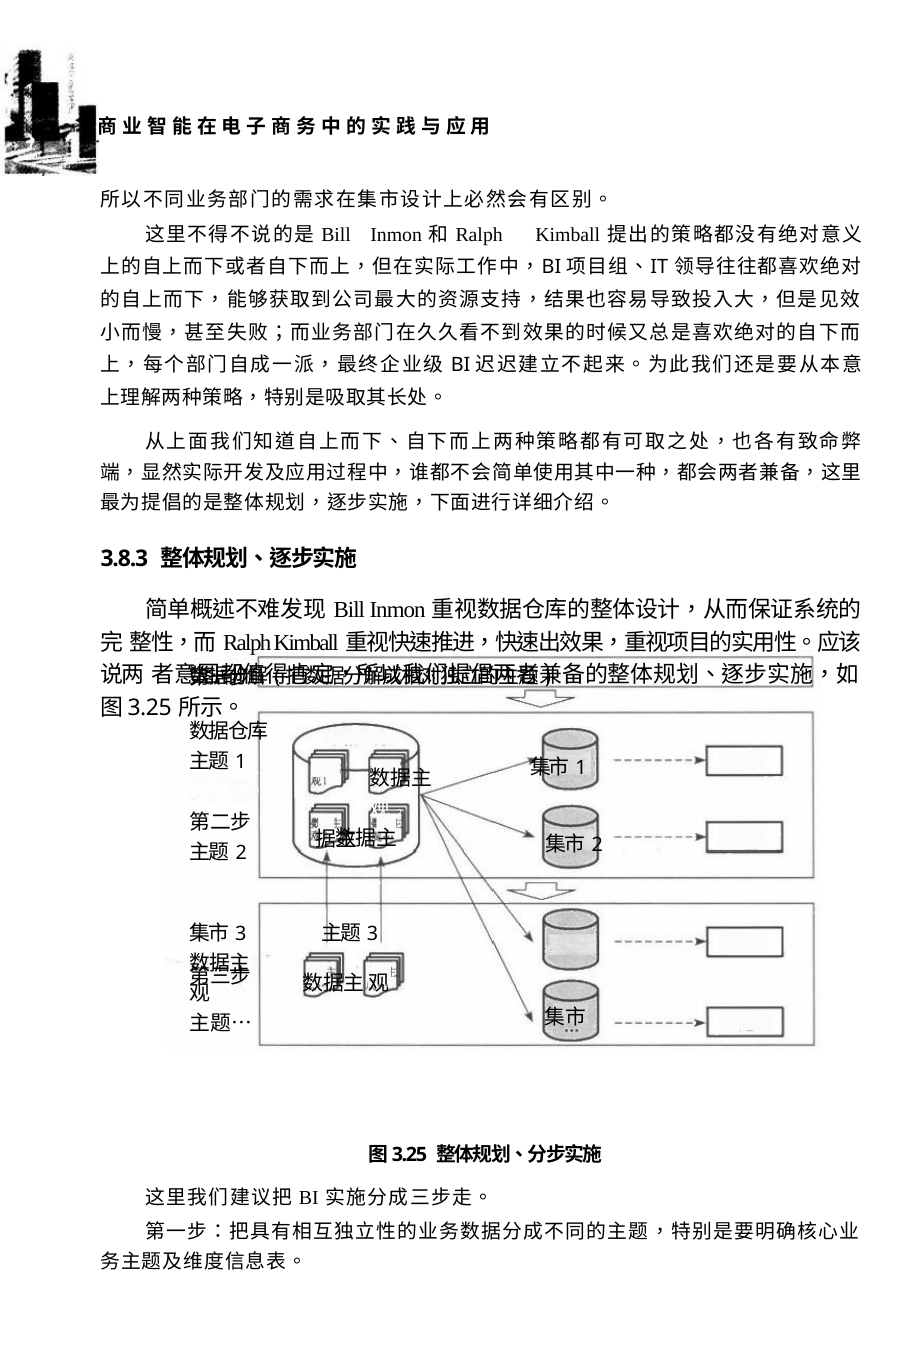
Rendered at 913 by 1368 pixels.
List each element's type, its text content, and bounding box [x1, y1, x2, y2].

picture [0, 43, 99, 176]
text 简单概述不难发现 Bill Inmon 重视数据仓库的整体设计，从而保证系统的完 整性，而 Ralph Kimball 重视快速推进，快速出效果，重视项目的实用性。应该说两 者意图都值得肯定，所以我们提倡两者兼备的整体规划、逐步实施，如图3.25 所示。 [100, 593, 862, 722]
text 第一步：把具有相互独立性的业务数据分成不同的主题，特别是要明确核心业 务主题及维度信息表。 [100, 1217, 861, 1274]
text 这里不得不说的是 Bill Inmon 和 Ralph Kimball 提出的策略都没有绝对意义 上的自上而下或者自下而上，但在实际工作中，BI 项目组、IT 领导往往都喜欢绝对 的自上而下，能够获取到公司最大的资源支持，结果也容易导致投入大，但是见效 小而慢，甚至失败；而业务部门在久久看不到效果的时候又总是喜欢绝对的自下而 上，每个部门自成一派，最终企业级 BI 迟迟建立不起来。为此我们还是要从本意 上理解两种策略，特别是吸取其长处。 [100, 220, 862, 410]
text 这里我们建议把 BI 实施分成三步走。 [145, 1185, 864, 1209]
picture [163, 722, 822, 1051]
text 3.8.3 整体规划、逐步实施 [100, 543, 864, 572]
text 所以不同业务部门的需求在集市设计上必然会有区别。 [100, 187, 864, 211]
text 从上面我们知道自上而下、自下而上两种策略都有可取之处，也各有致命弊 端，显然实际开发及应用过程中，谁都不会简单使用其中一种，都会两者兼备，这里 最为提倡的是整体规划，逐步实施，下面进行详细介绍。 [100, 428, 862, 516]
text 商 业 智 能 在 电 子 商 务 中 的 实 践 与 应 用 [99, 113, 864, 138]
text 图3.25 整体规划、分步实施 [368, 1142, 864, 1167]
picture [205, 726, 211, 738]
